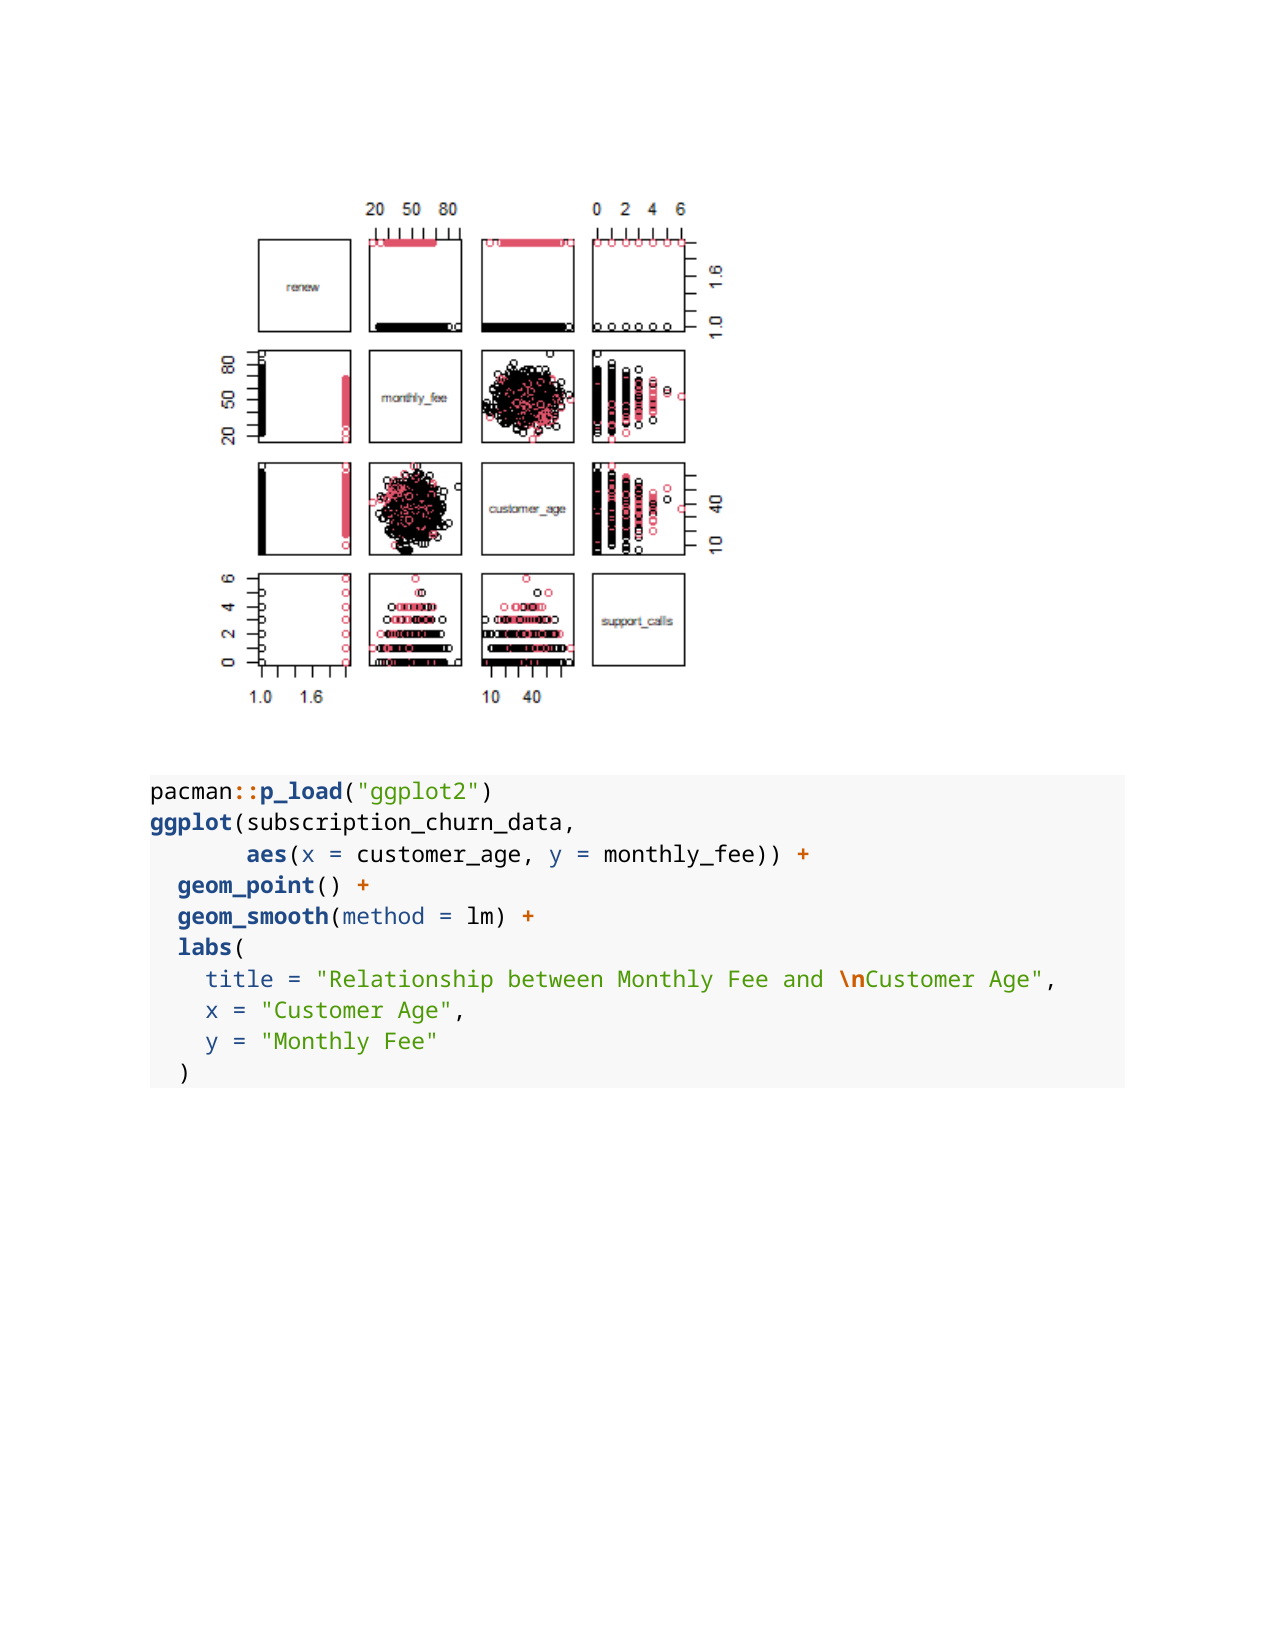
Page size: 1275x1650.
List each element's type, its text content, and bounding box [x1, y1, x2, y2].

text pacman::p_load("ggplot2") ggplot(subscription_churn_data, aes(x = customer_age, y = monthly_fee)) + geom_point() + geom_smooth(method = lm) + labs( title = "Relationship between Monthly Fee and \nCustomer Age", x = "Customer Age", y = "Monthly Fee" ) [191, 775, 1125, 1088]
picture [168, 150, 776, 757]
